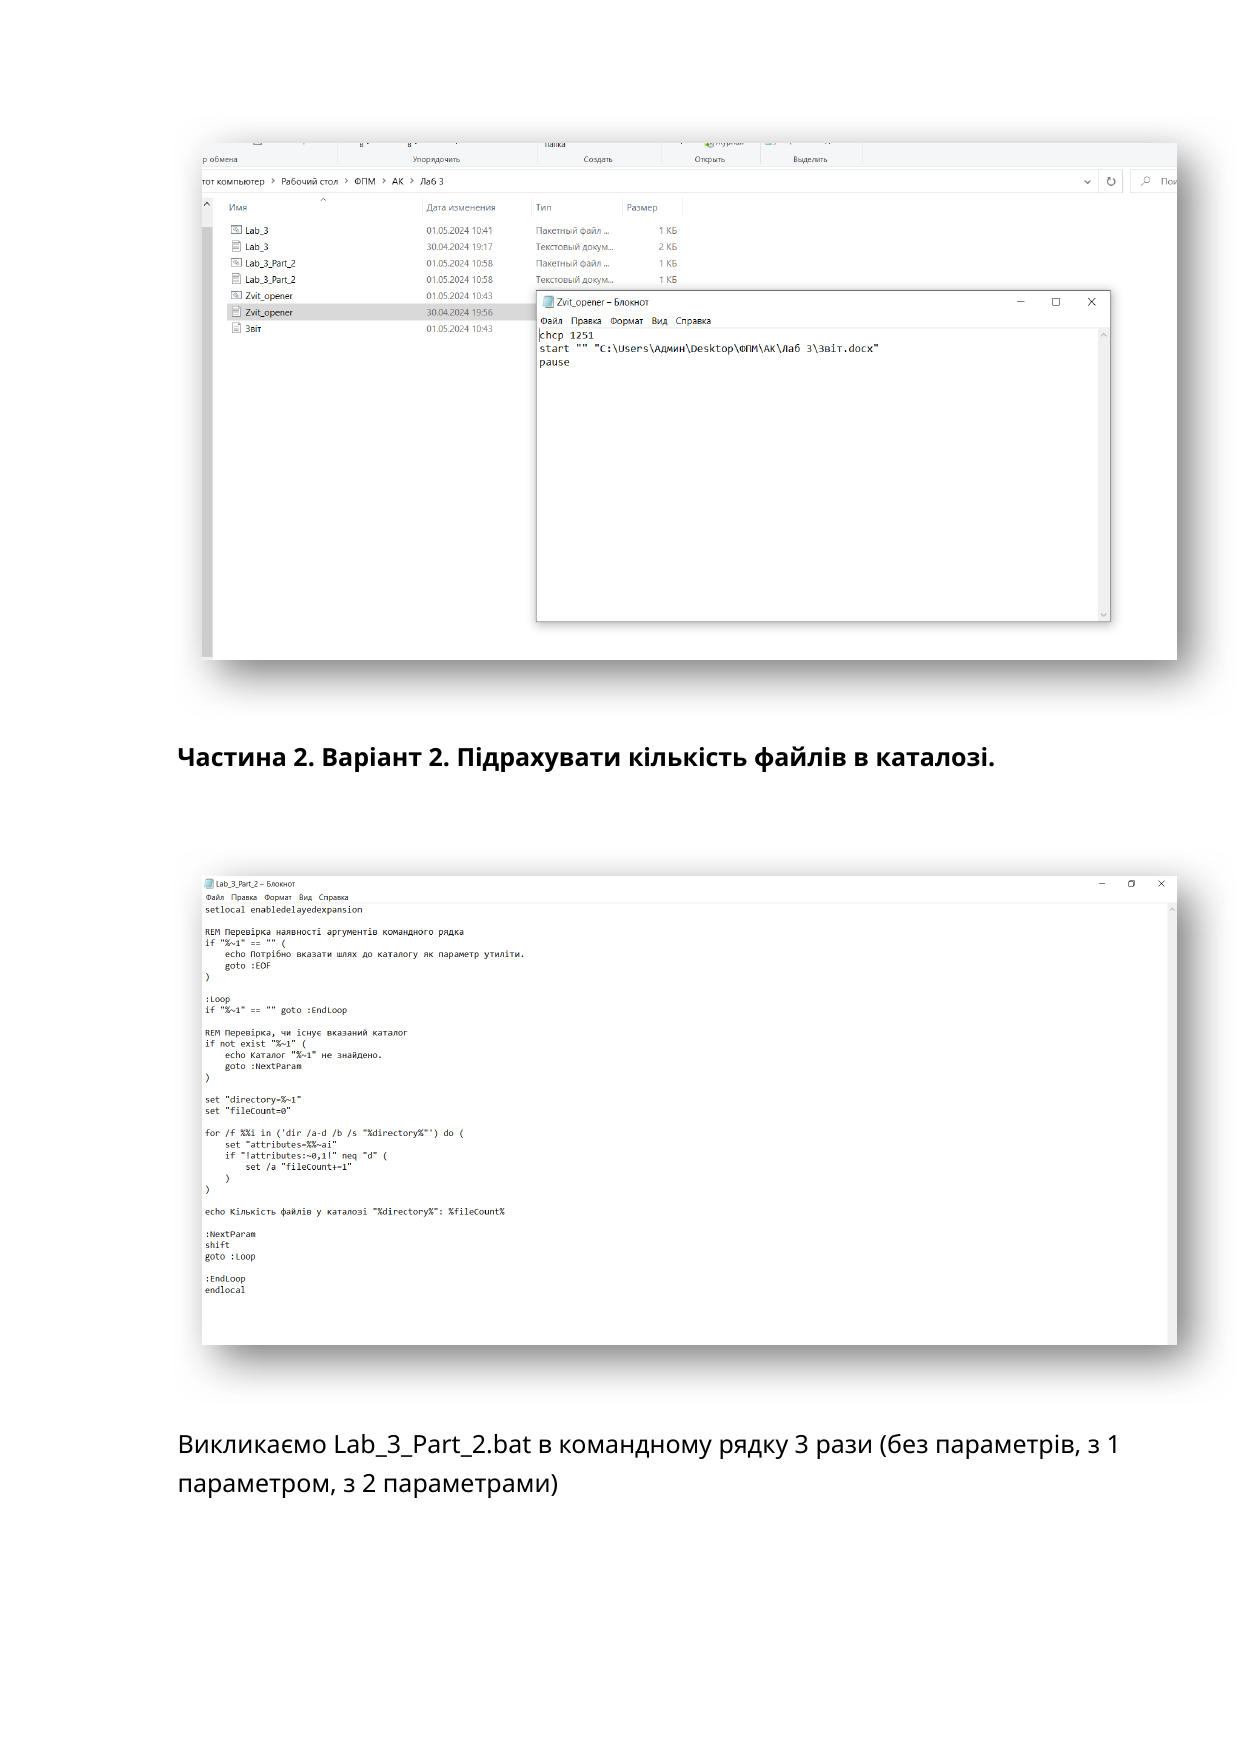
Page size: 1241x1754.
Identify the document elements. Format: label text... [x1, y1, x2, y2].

picture [202, 876, 1177, 1345]
text Викликаємо Lab_3_Part_2.bat в командному рядку 3 рази (без параметрів, з 1 параметром, з 2 параметрами) [177, 1427, 1152, 1500]
text Частина 2. Варіант 2. Підрахувати кількість файлів в каталозі. [177, 740, 1152, 774]
picture [202, 143, 1177, 660]
